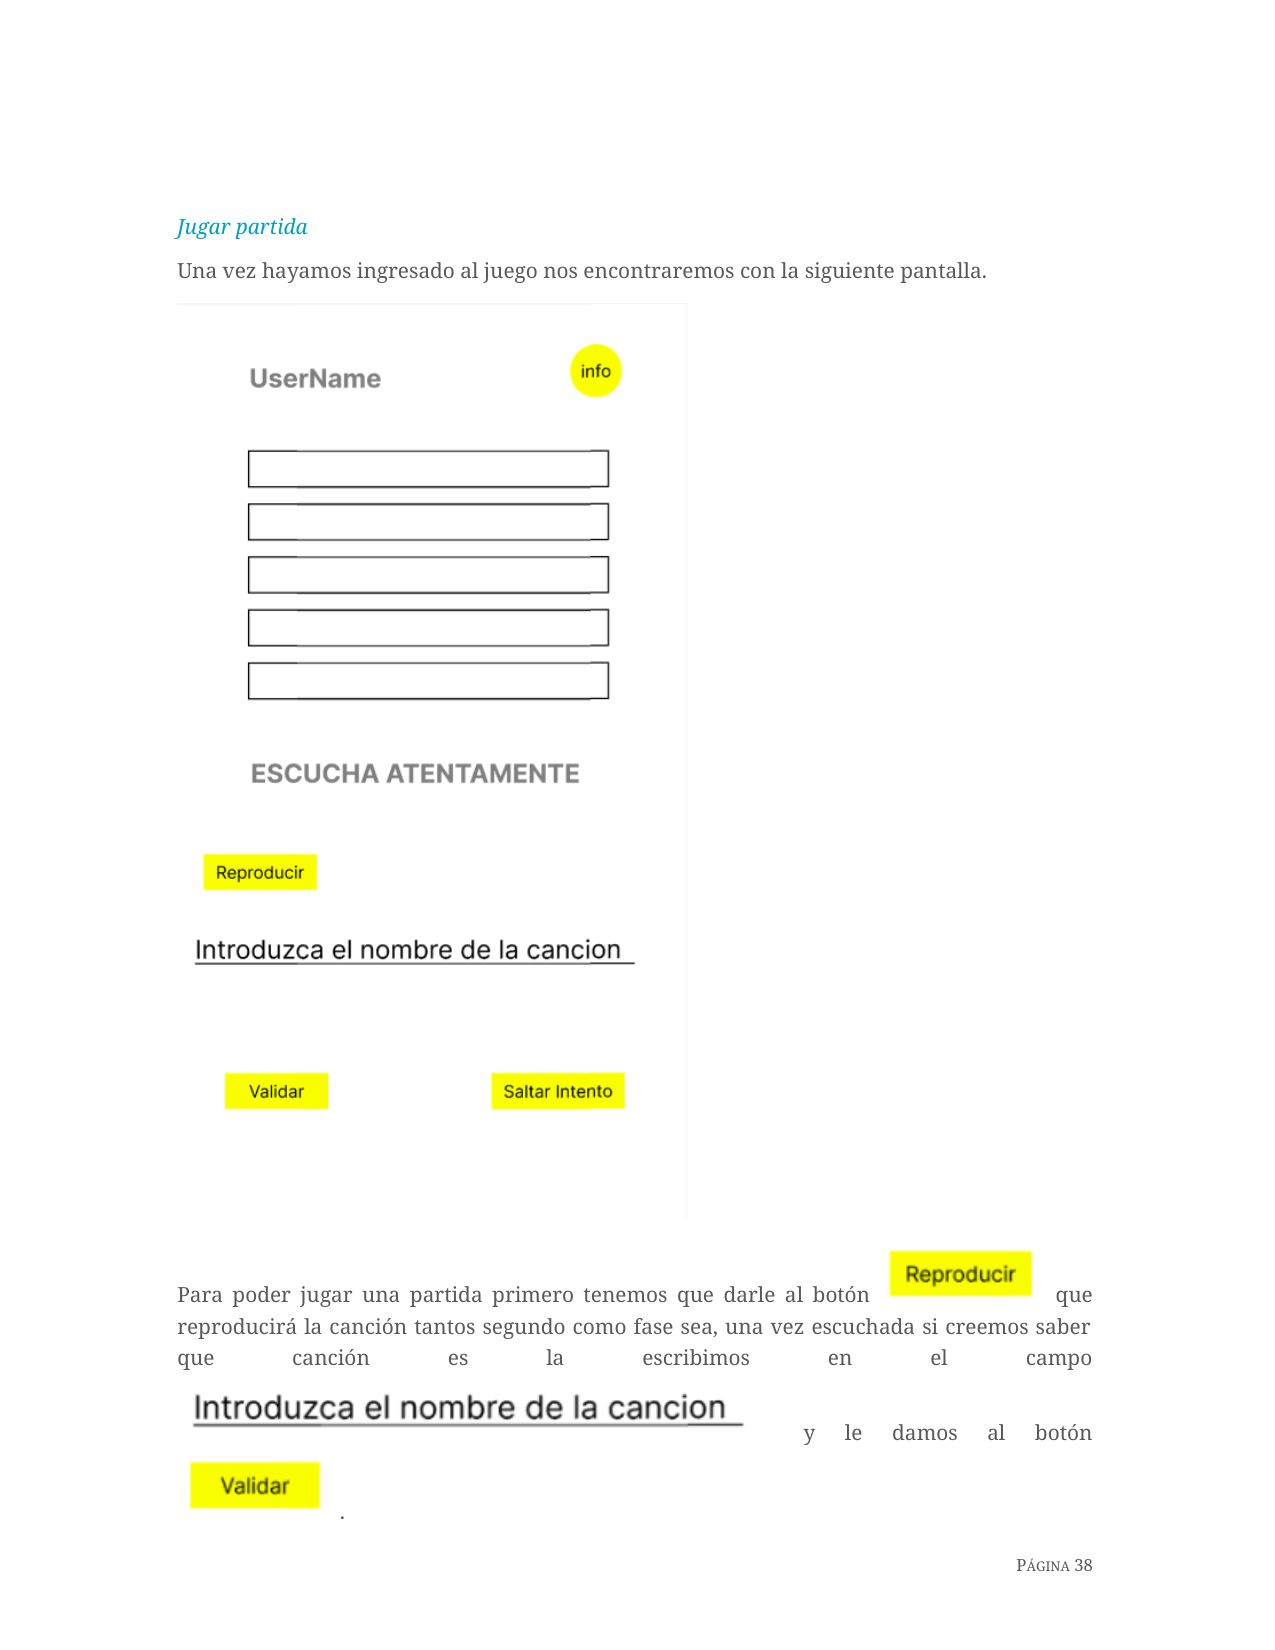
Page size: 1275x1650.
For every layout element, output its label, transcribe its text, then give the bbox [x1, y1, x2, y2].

picture [880, 1237, 1046, 1303]
picture [177, 1374, 774, 1440]
picture [177, 1448, 340, 1520]
text Para poder jugar una partida primero tenemos que darle al botón que reproducirá la canción tantos segundo como fase sea, una vez escuchada si creemos saber que canción es la escribimos en el campo y le damos al botón . [177, 1237, 1093, 1525]
subtitle Jugar partida [177, 212, 1093, 241]
picture [177, 303, 688, 1218]
text Una vez hayamos ingresado al juego nos encontraremos con la siguiente pantalla. [177, 256, 1093, 284]
